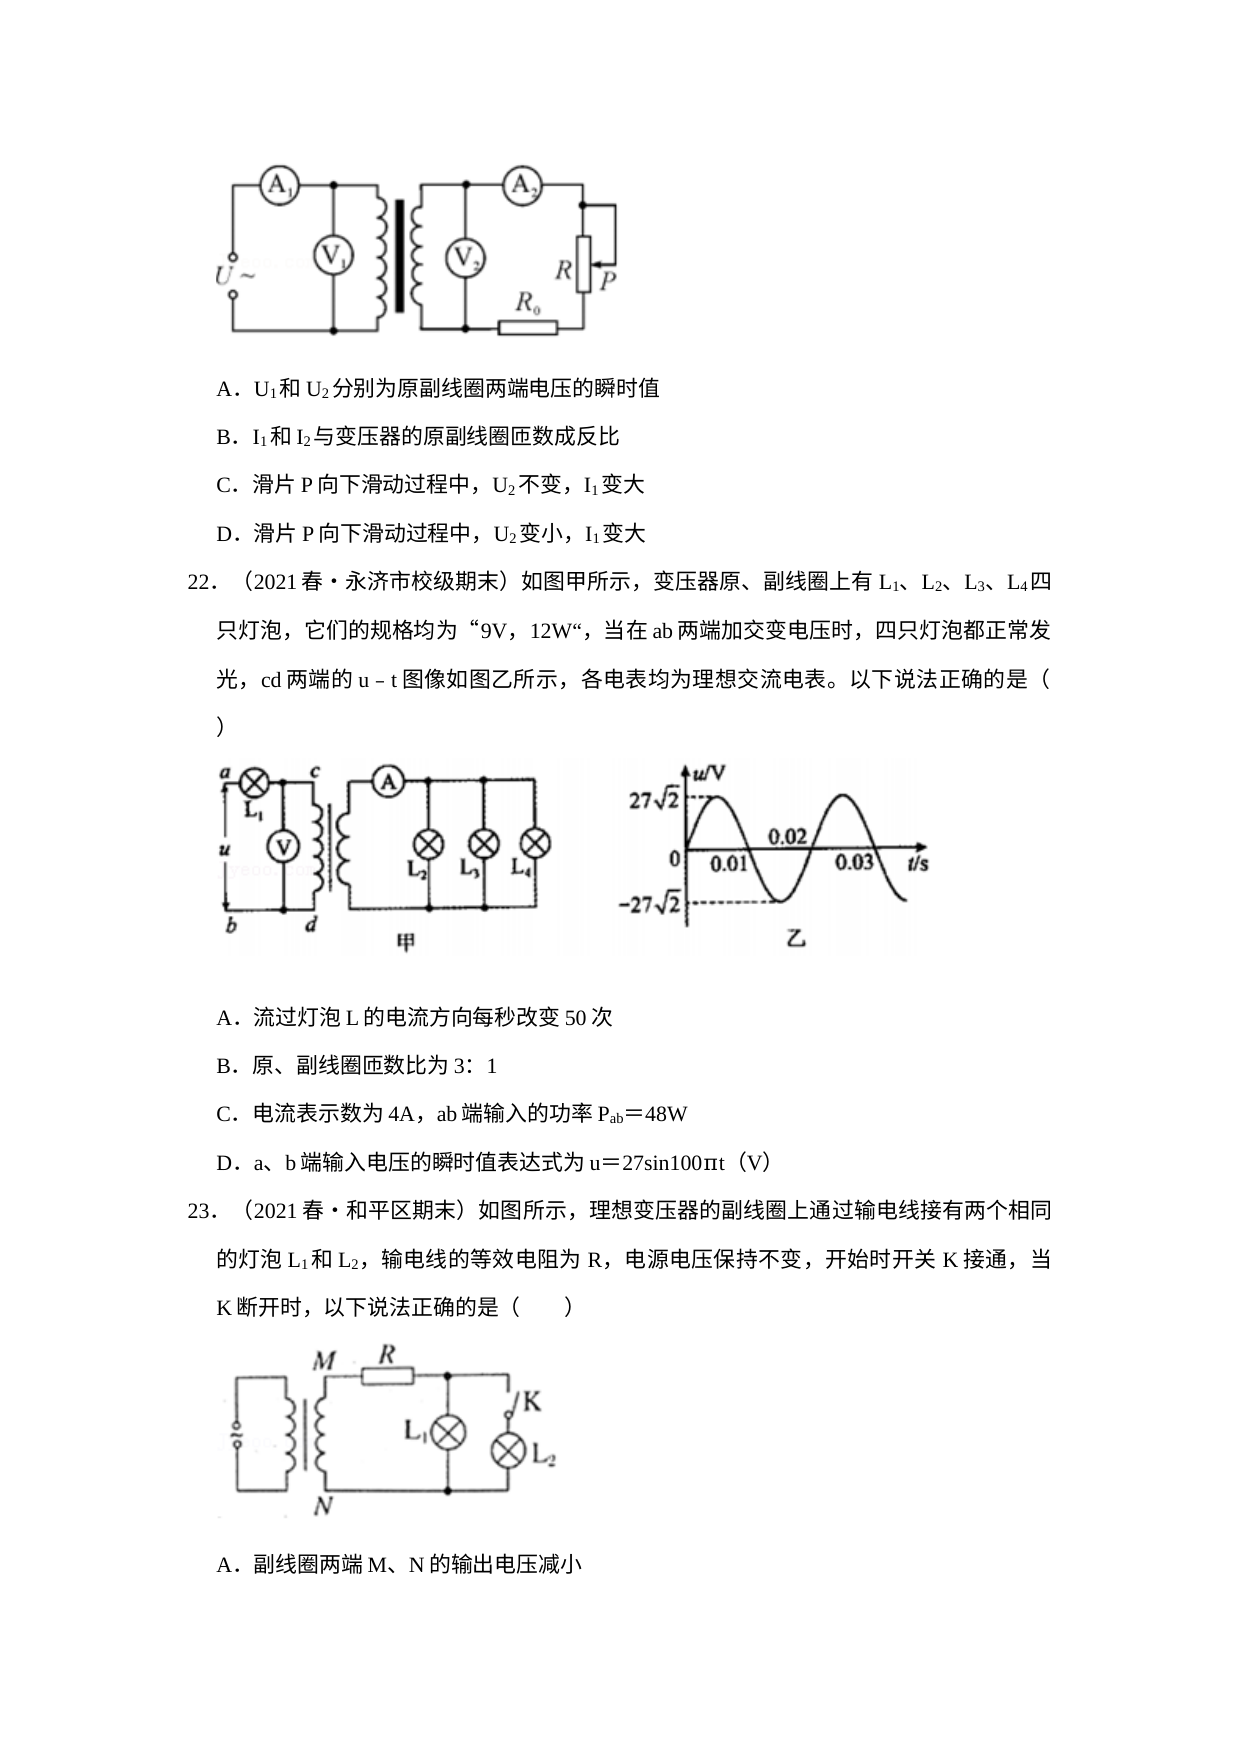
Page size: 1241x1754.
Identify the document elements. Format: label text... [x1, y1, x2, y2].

text 22．（2021春•永济市校级期末）如图甲所示，变压器原、副线圈上有L1、L2、L3、L4四只灯泡，它们的规格均为“9V，12W“，当在ab两端加交变电压时，四只灯泡都正常发光，cd两端的u﹣t图像如图乙所示，各电表均为理想交流电表。以下说法正确的是（ ） [187, 564, 1053, 742]
text A．流过灯泡L的电流方向每秒改变50次 [187, 999, 1053, 1032]
text A．U1和U2分别为原副线圈两端电压的瞬时值 [187, 370, 1053, 403]
text B．原、副线圈匝数比为3：1 [187, 1047, 1053, 1080]
text C．电流表示数为4A，ab端输入的功率Pab＝48W [187, 1096, 1053, 1128]
text 23．（2021春•和平区期末）如图所示，理想变压器的副线圈上通过输电线接有两个相同的灯泡L1和L2，输电线的等效电阻为R，电源电压保持不变，开始时开关K接通，当K断开时，以下说法正确的是（ ） [187, 1192, 1053, 1322]
text D．滑片P向下滑动过程中，U2变小，I1变大 [187, 515, 1053, 548]
text A．副线圈两端M、N的输出电压减小 [187, 1547, 1053, 1579]
picture [216, 758, 934, 959]
text B．I1和I2与变压器的原副线圈匝数成反比 [187, 419, 1053, 451]
text D．a、b端输入电压的瞬时值表达式为u＝27sin100πt（V） [187, 1144, 1053, 1177]
picture [216, 162, 623, 342]
picture [216, 1338, 562, 1523]
text C．滑片P向下滑动过程中，U2不变，I1变大 [187, 467, 1053, 499]
